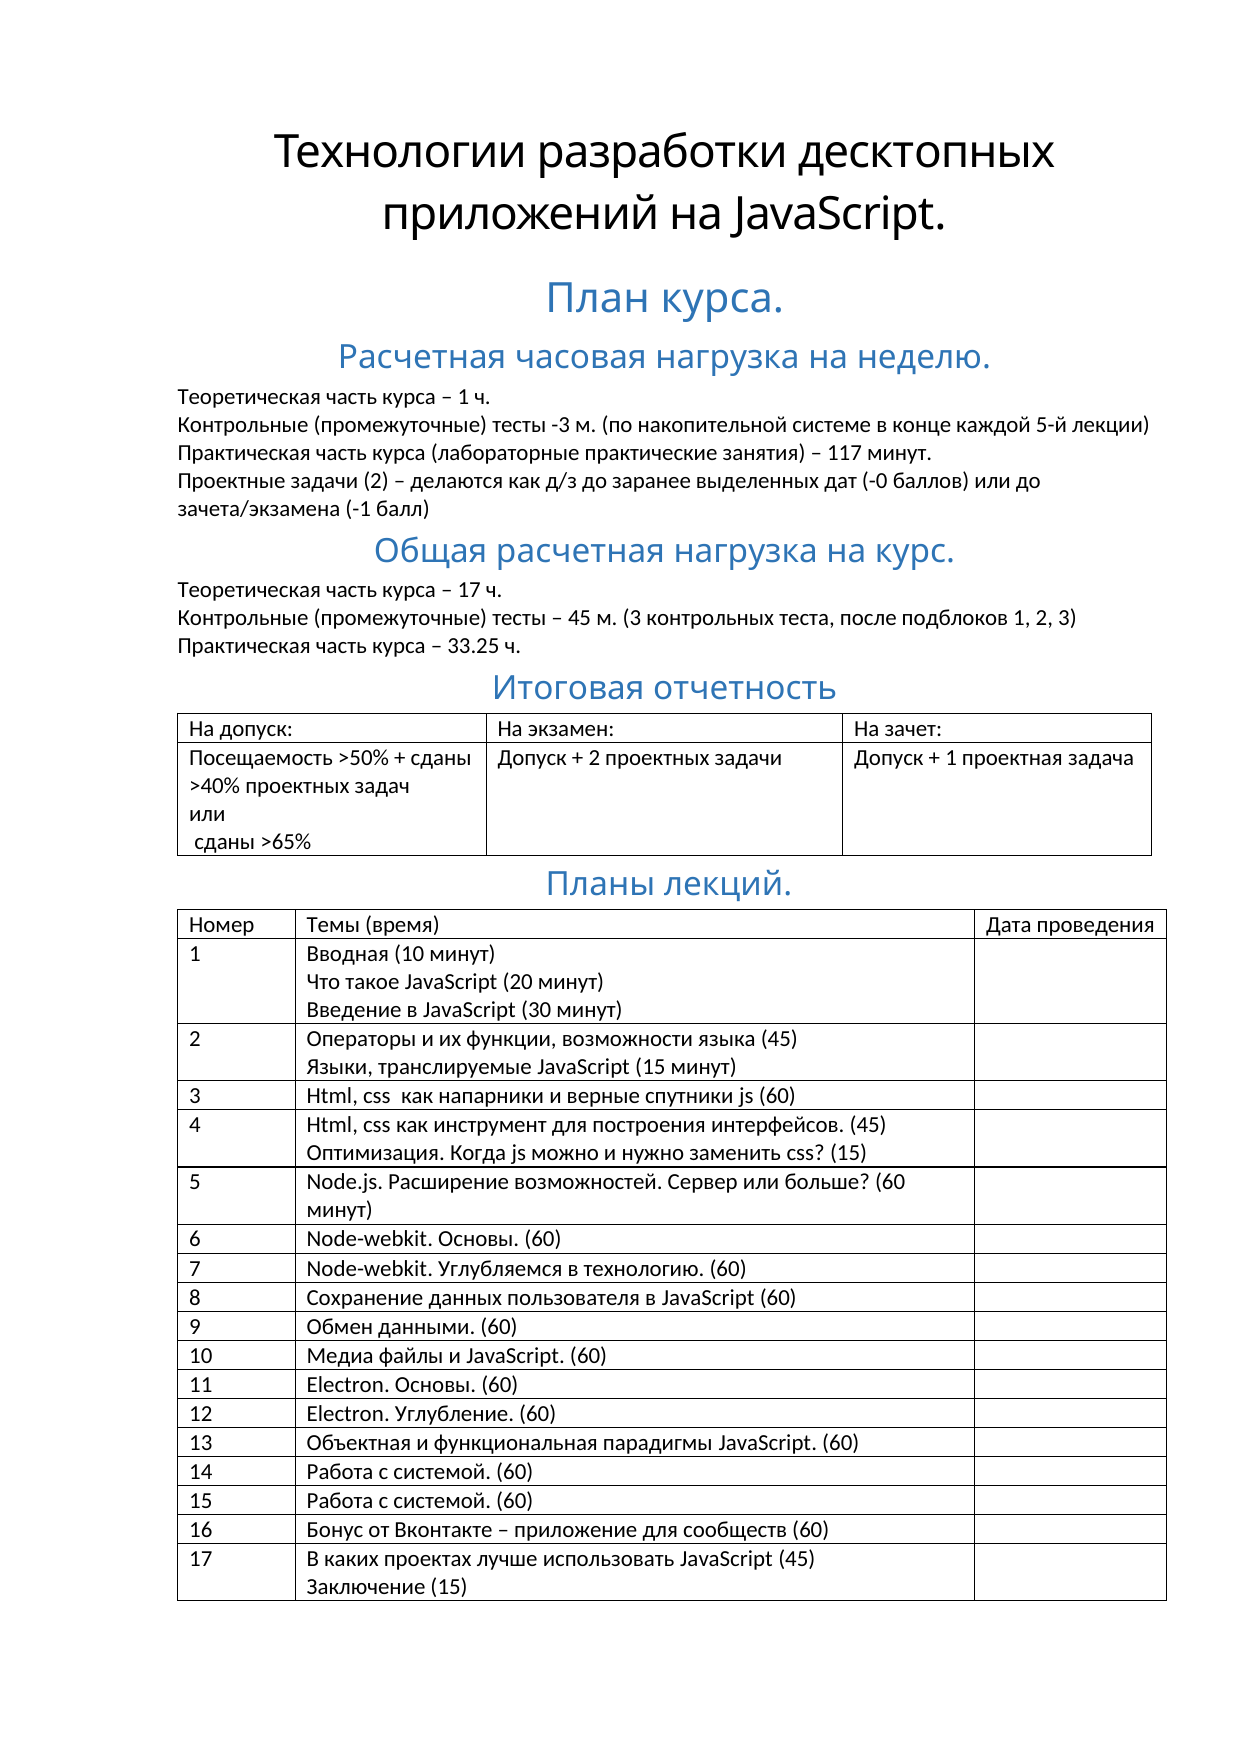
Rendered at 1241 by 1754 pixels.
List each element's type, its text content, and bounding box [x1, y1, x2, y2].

subtitle Расчетная часовая нагрузка на неделю. [177, 333, 1152, 379]
table_cell Посещаемость >50% + сданы >40% проектных задач или сданы >65% [178, 743, 486, 855]
text Теоретическая часть курса – 1 ч. [177, 382, 1152, 410]
subtitle Общая расчетная нагрузка на курс. [177, 527, 1152, 572]
table_cell Работа с системой. (60) [296, 1486, 974, 1514]
table_cell Обмен данными. (60) [296, 1312, 974, 1340]
table_cell Медиа файлы и JavaScript. (60) [296, 1341, 974, 1369]
table_cell 4 [178, 1110, 295, 1166]
text Проектные задачи (2) – делаются как д/з до заранее выделенных дат (-0 баллов) или до зачета/экзамена (-1 балл) [177, 466, 1152, 522]
table_header На зачет: [843, 714, 1151, 742]
table_cell [975, 1370, 1166, 1398]
subtitle Планы лекций. [177, 860, 1152, 906]
table_cell [975, 1254, 1166, 1282]
table_cell 13 [178, 1428, 295, 1456]
table_cell [975, 1515, 1166, 1543]
table_cell Операторы и их функции, возможности языка (45) Языки, транслируемые JavaScript (15 минут) [296, 1024, 974, 1080]
table_cell [975, 1168, 1166, 1223]
table_cell [975, 1024, 1166, 1080]
table_cell [975, 1399, 1166, 1427]
title Технологии разработки десктопных приложений на JavaScript. [177, 118, 1152, 243]
table_header Номер [178, 910, 295, 938]
table_header Темы (время) [296, 910, 974, 938]
table_cell Electron. Углубление. (60) [296, 1399, 974, 1427]
table_cell Работа с системой. (60) [296, 1457, 974, 1485]
table_cell 11 [178, 1370, 295, 1398]
table_cell [975, 1081, 1166, 1109]
table_cell Node.js. Расширение возможностей. Сервер или больше? (60 минут) [296, 1168, 974, 1223]
table_cell 12 [178, 1399, 295, 1427]
subtitle План курса. [177, 268, 1152, 325]
table_cell В каких проектах лучше использовать JavaScript (45) Заключение (15) [296, 1544, 974, 1600]
table_cell Html, css как напарники и верные спутники js (60) [296, 1081, 974, 1109]
table_cell 3 [178, 1081, 295, 1109]
table_cell 8 [178, 1283, 295, 1311]
text Теоретическая часть курса – 17 ч. [177, 576, 1152, 603]
text Контрольные (промежуточные) тесты -3 м. (по накопительной системе в конце каждой 5-й лекции) [177, 410, 1152, 438]
table_cell Electron. Основы. (60) [296, 1370, 974, 1398]
table_cell Вводная (10 минут) Что такое JavaScript (20 минут) Введение в JavaScript (30 минут) [296, 939, 974, 1023]
text Практическая часть курса – 33.25 ч. [177, 632, 1152, 659]
table_cell 16 [178, 1515, 295, 1543]
table_cell Node-webkit. Углубляемся в технологию. (60) [296, 1254, 974, 1282]
table_cell 17 [178, 1544, 295, 1600]
table_cell Объектная и функциональная парадигмы JavaScript. (60) [296, 1428, 974, 1456]
table_cell Сохранение данных пользователя в JavaScript (60) [296, 1283, 974, 1311]
table_cell Бонус от Вконтакте – приложение для сообществ (60) [296, 1515, 974, 1543]
text Практическая часть курса (лабораторные практические занятия) – 117 минут. [177, 438, 1152, 466]
table_cell [975, 1457, 1166, 1485]
table_cell [975, 939, 1166, 1023]
table_header Дата проведения [975, 910, 1166, 938]
table_cell Html, css как инструмент для построения интерфейсов. (45) Оптимизация. Когда js можно и нужно заменить css? (15) [296, 1110, 974, 1166]
table_cell 7 [178, 1254, 295, 1282]
table_cell [975, 1312, 1166, 1340]
subtitle Итоговая отчетность [177, 664, 1152, 709]
table_cell 10 [178, 1341, 295, 1369]
table_cell 9 [178, 1312, 295, 1340]
table_cell [975, 1283, 1166, 1311]
table_cell [975, 1225, 1166, 1253]
table_cell [975, 1544, 1166, 1600]
table_cell [975, 1486, 1166, 1514]
table_header На допуск: [178, 714, 486, 742]
table_cell 14 [178, 1457, 295, 1485]
table_cell [975, 1428, 1166, 1456]
table_cell Node-webkit. Основы. (60) [296, 1225, 974, 1253]
table_cell 15 [178, 1486, 295, 1514]
table_cell [975, 1341, 1166, 1369]
table_cell 6 [178, 1225, 295, 1253]
text Контрольные (промежуточные) тесты – 45 м. (3 контрольных теста, после подблоков 1, 2, 3) [177, 603, 1152, 632]
table_cell [975, 1110, 1166, 1166]
table_header На экзамен: [487, 714, 842, 742]
table_cell Допуск + 1 проектная задача [843, 743, 1151, 855]
table_cell Допуск + 2 проектных задачи [487, 743, 842, 855]
table_cell 1 [178, 939, 295, 1023]
table_cell 5 [178, 1168, 295, 1223]
table_cell 2 [178, 1024, 295, 1080]
